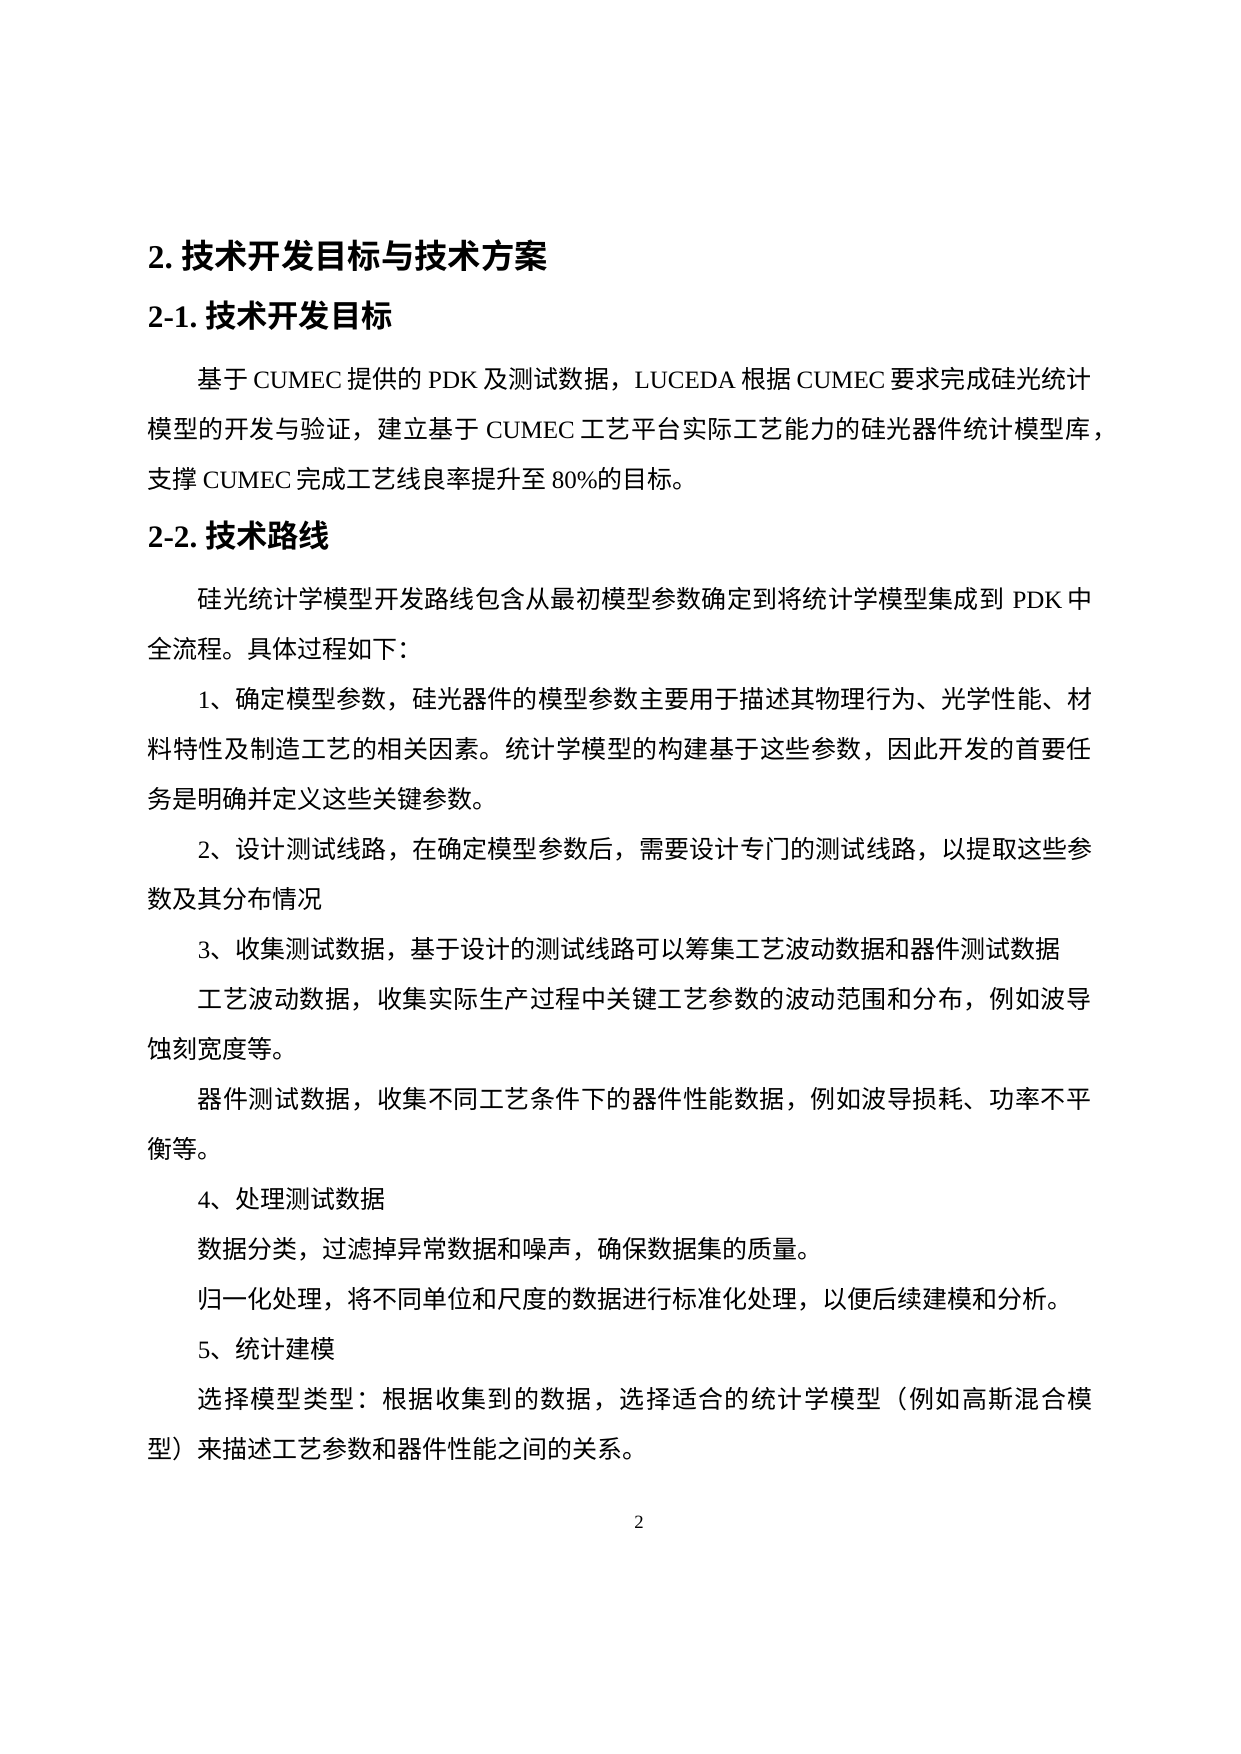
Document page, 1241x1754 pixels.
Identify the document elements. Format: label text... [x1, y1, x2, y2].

text 归一化处理，将不同单位和尺度的数据进行标准化处理，以便后续建模和分析。 [148, 1269, 1092, 1319]
text 4、处理测试数据 [148, 1169, 1092, 1219]
subtitle 2. 技术开发目标与技术方案 [148, 230, 1092, 278]
text 2、设计测试线路，在确定模型参数后，需要设计专门的测试线路，以提取这些参数及其分布情况 [148, 819, 1092, 919]
text 工艺波动数据，收集实际生产过程中关键工艺参数的波动范围和分布，例如波导蚀刻宽度等。 [148, 969, 1092, 1069]
text 基于CUMEC提供的PDK及测试数据，LUCEDA根据CUMEC要求完成硅光统计模型的开发与验证，建立基于CUMEC工艺平台实际工艺能力的硅光器件统计模型库，支撑CUMEC完成工艺线良率提升至80%的目标。 [148, 349, 1092, 499]
text 5、统计建模 [148, 1319, 1092, 1369]
text 1、确定模型参数，硅光器件的模型参数主要用于描述其物理行为、光学性能、材料特性及制造工艺的相关因素。统计学模型的构建基于这些参数，因此开发的首要任务是明确并定义这些关键参数。 [148, 669, 1092, 819]
text 器件测试数据，收集不同工艺条件下的器件性能数据，例如波导损耗、功率不平衡等。 [148, 1069, 1092, 1169]
subtitle 2-1. 技术开发目标 [148, 291, 1092, 336]
text 选择模型类型：根据收集到的数据，选择适合的统计学模型（例如高斯混合模型）来描述工艺参数和器件性能之间的关系。 [148, 1369, 1092, 1469]
text 3、收集测试数据，基于设计的测试线路可以筹集工艺波动数据和器件测试数据 [148, 919, 1092, 969]
subtitle 2-2. 技术路线 [148, 511, 1092, 556]
text 数据分类，过滤掉异常数据和噪声，确保数据集的质量。 [148, 1219, 1092, 1269]
text 硅光统计学模型开发路线包含从最初模型参数确定到将统计学模型集成到PDK中全流程。具体过程如下： [148, 569, 1092, 669]
